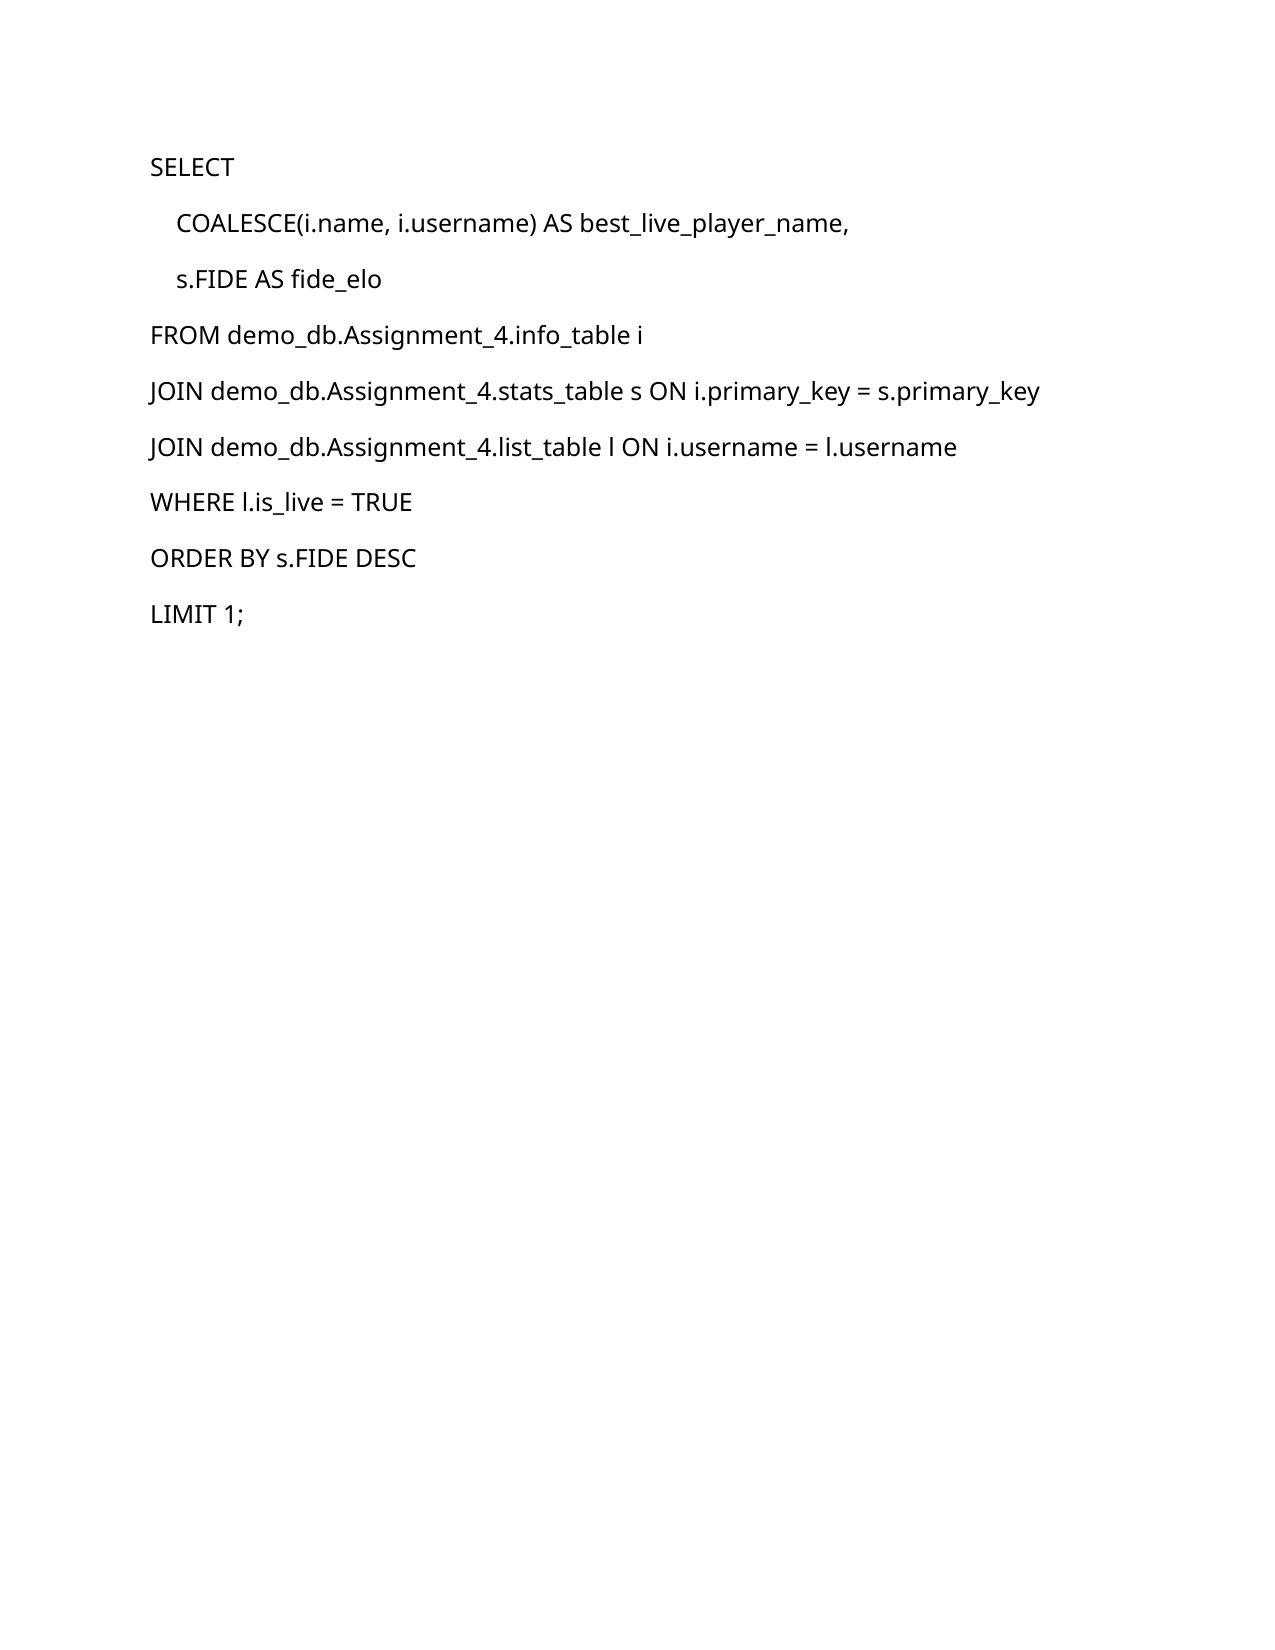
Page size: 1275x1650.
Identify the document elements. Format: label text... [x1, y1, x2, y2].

text ORDER BY s.FIDE DESC [150, 541, 1125, 575]
text LIMIT 1; [150, 597, 1125, 631]
text COALESCE(i.name, i.username) AS best_live_player_name, [150, 206, 1125, 240]
text s.FIDE AS fide_elo [150, 262, 1125, 296]
text WHERE l.is_live = TRUE [150, 485, 1125, 519]
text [150, 373, 1125, 407]
text JOIN demo_db.Assignment_4.list_table l ON i.username = l.username [150, 429, 1125, 463]
text FROM demo_db.Assignment_4.info_table i [150, 317, 1125, 352]
text SELECT [150, 150, 1125, 184]
